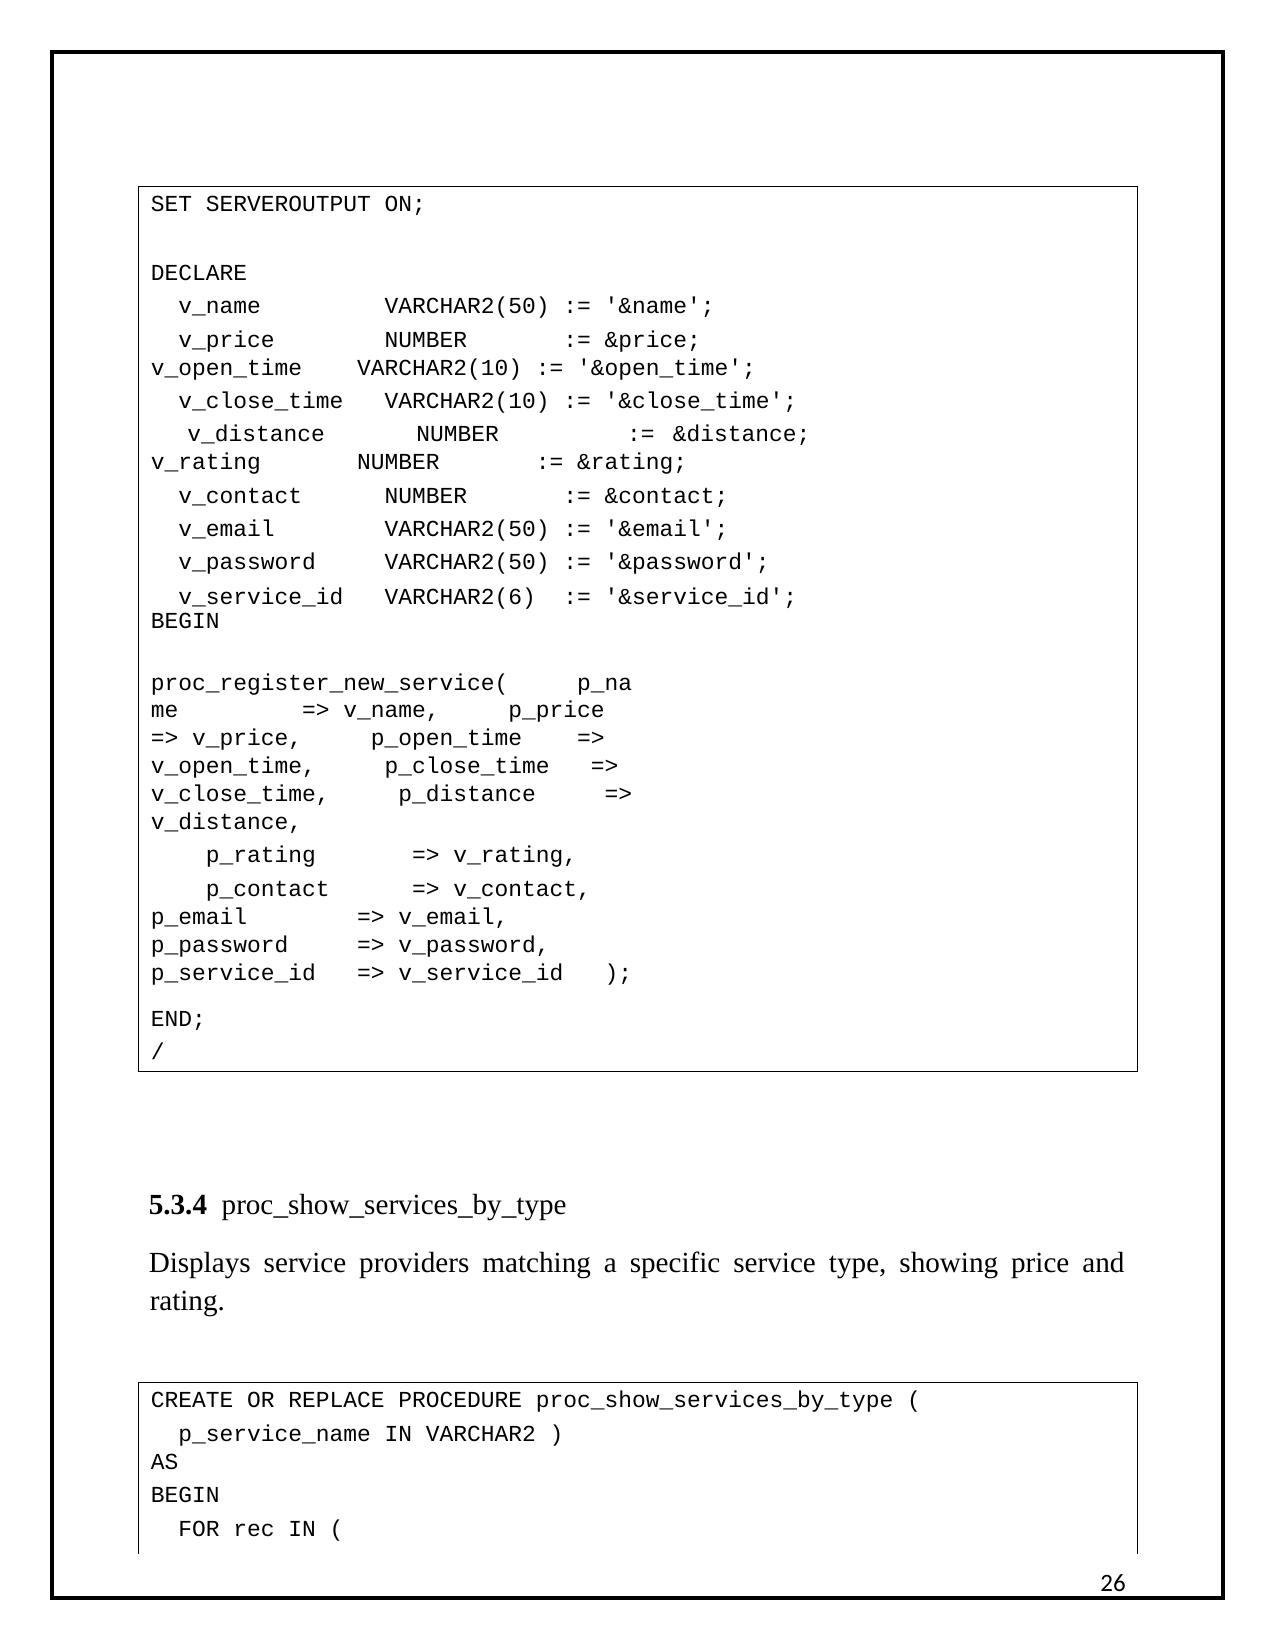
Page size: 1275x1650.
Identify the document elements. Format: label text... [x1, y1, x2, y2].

table_cell DECLARE [139, 221, 1137, 290]
text Displays service providers matching a specific service type, showing price and rating. [148, 1245, 1126, 1316]
table_cell END; [139, 1003, 1137, 1036]
table_cell p_service_name IN VARCHAR2 ) AS [139, 1417, 1137, 1479]
table_cell v_distance NUMBER := &distance; v_rating NUMBER := &rating; [139, 418, 1137, 479]
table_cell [139, 1512, 1137, 1553]
table_cell / [139, 1036, 1137, 1071]
table_header SET SERVEROUTPUT ON; [139, 187, 1137, 221]
table_cell v_service_id VARCHAR2(6) := '&service_id'; BEGIN proc_register_new_service( p_name => v_name, p_price => v_price, p_open_time => v_open_time, p_close_time => v_close_time, p_distance => v_distance, [139, 579, 1137, 839]
table_cell BEGIN [139, 1479, 1137, 1512]
table_cell v_name VARCHAR2(50) := '&name'; [139, 290, 1137, 323]
table_cell p_rating => v_rating, [139, 839, 1137, 872]
table_cell p_contact => v_contact, p_email => v_email, p_password => v_password, p_service_id => v_service_id ); [139, 873, 1137, 1002]
table_header CREATE OR REPLACE PROCEDURE proc_show_services_by_type ( [139, 1383, 1137, 1417]
table_cell v_contact NUMBER := &contact; [139, 479, 1137, 513]
table_cell v_email VARCHAR2(50) := '&email'; [139, 513, 1137, 546]
table_cell v_price NUMBER := &price; v_open_time VARCHAR2(10) := '&open_time'; [139, 324, 1137, 385]
table_cell v_close_time VARCHAR2(10) := '&close_time'; [139, 385, 1137, 418]
table_cell v_password VARCHAR2(50) := '&password'; [139, 546, 1137, 579]
text 5.3.4 proc_show_services_by_type [148, 1187, 1126, 1221]
